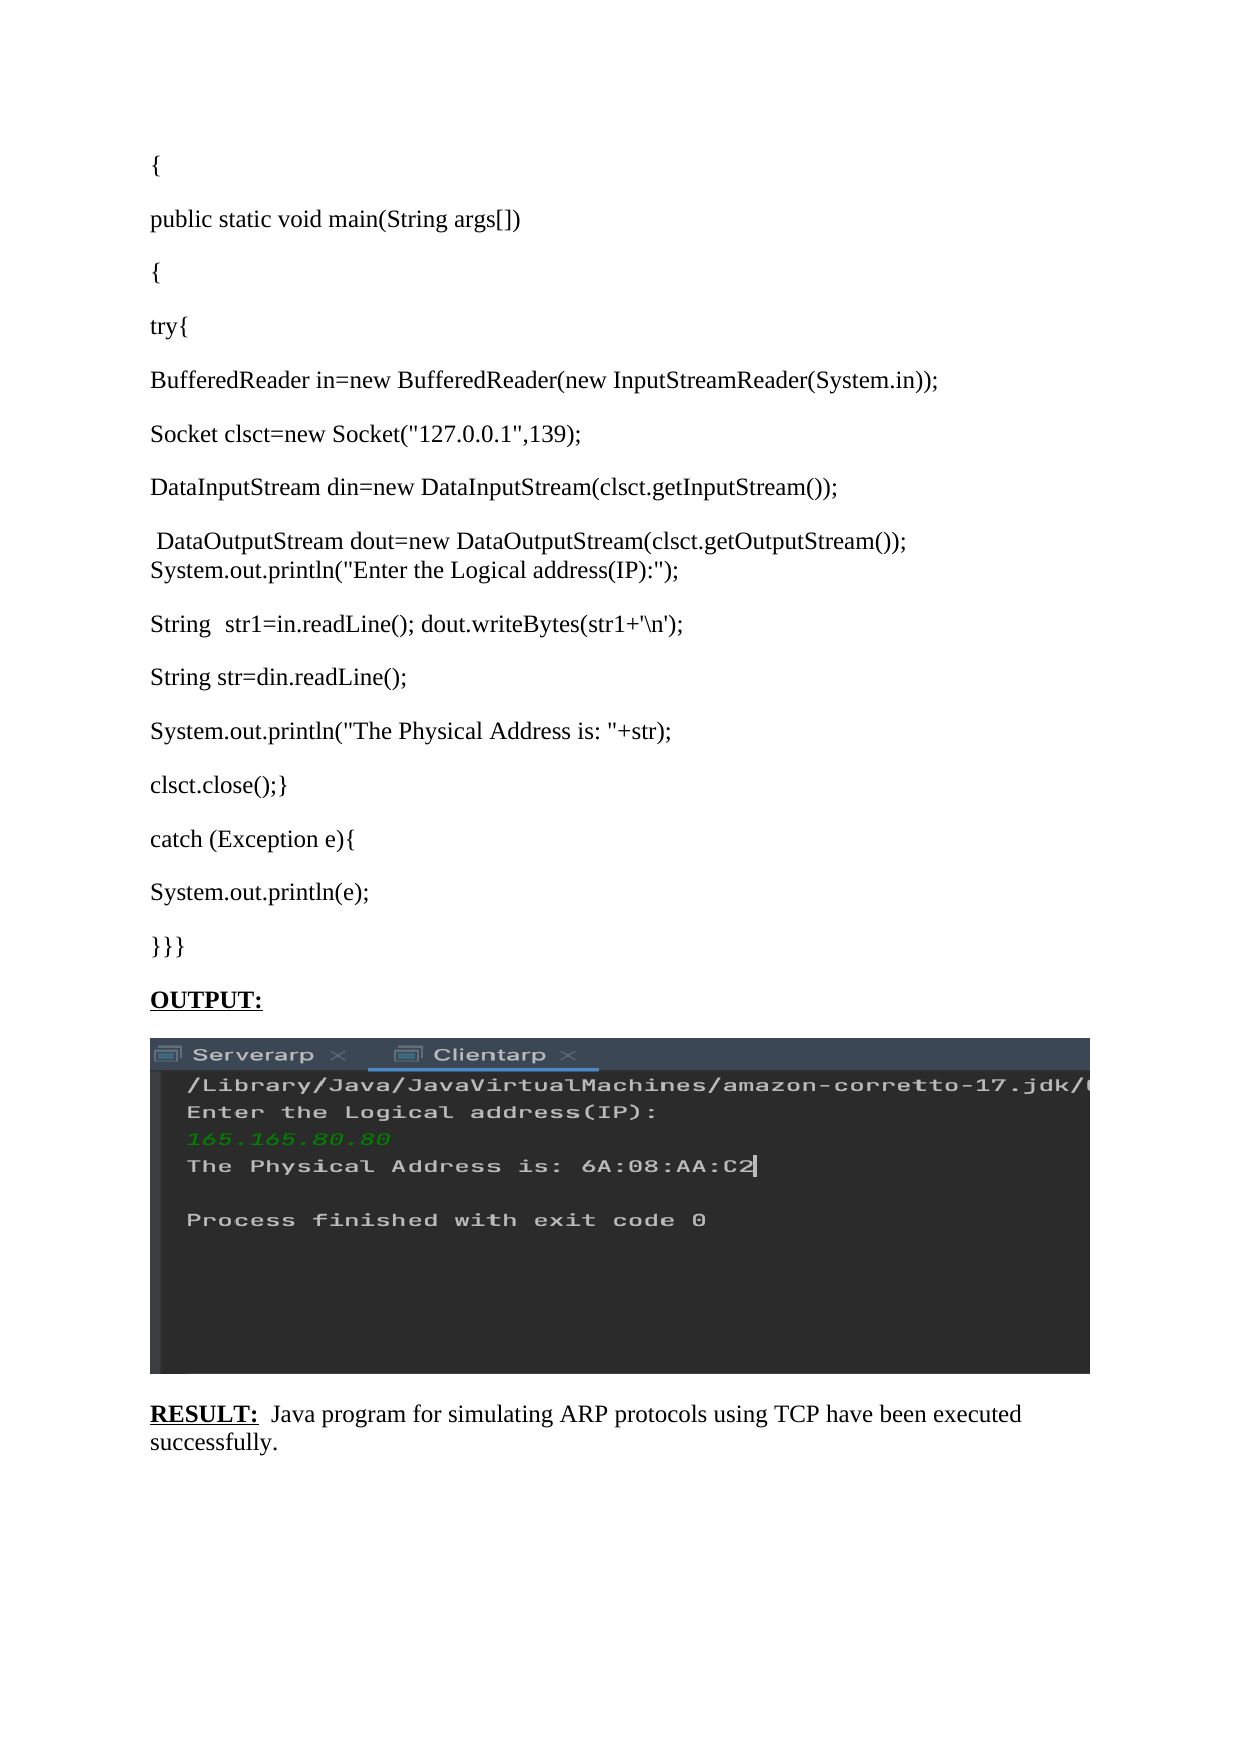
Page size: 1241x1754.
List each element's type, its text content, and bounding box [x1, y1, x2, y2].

text { [150, 150, 1090, 179]
text OUTPUT: [150, 985, 1090, 1014]
text System.out.println(e); [150, 877, 1090, 906]
text String str1=in.readLine(); dout.writeBytes(str1+'\n'); [150, 609, 1090, 637]
text Socket clsct=new Socket("127.0.0.1",139); [150, 419, 1090, 447]
picture [150, 1038, 1090, 1374]
text catch (Exception e){ [150, 824, 1090, 852]
text System.out.println("The Physical Address is: "+str); [150, 716, 1090, 745]
text { [150, 257, 1090, 286]
text RESULT: Java program for simulating ARP protocols using TCP have been executed successfully. [150, 1399, 1090, 1456]
text }}} [150, 931, 1090, 960]
text String str=din.readLine(); [150, 662, 1090, 691]
text BufferedReader in=new BufferedReader(new InputStreamReader(System.in)); [150, 365, 1090, 394]
text public static void main(String args[]) [150, 204, 1090, 232]
text DataInputStream din=new DataInputStream(clsct.getInputStream()); [150, 472, 1090, 501]
text DataOutputStream dout=new DataOutputStream(clsct.getOutputStream()); System.out.println("Enter the Logical address(IP):"); [150, 526, 1090, 584]
text clsct.close();} [150, 770, 1090, 799]
text try{ [150, 311, 1090, 340]
